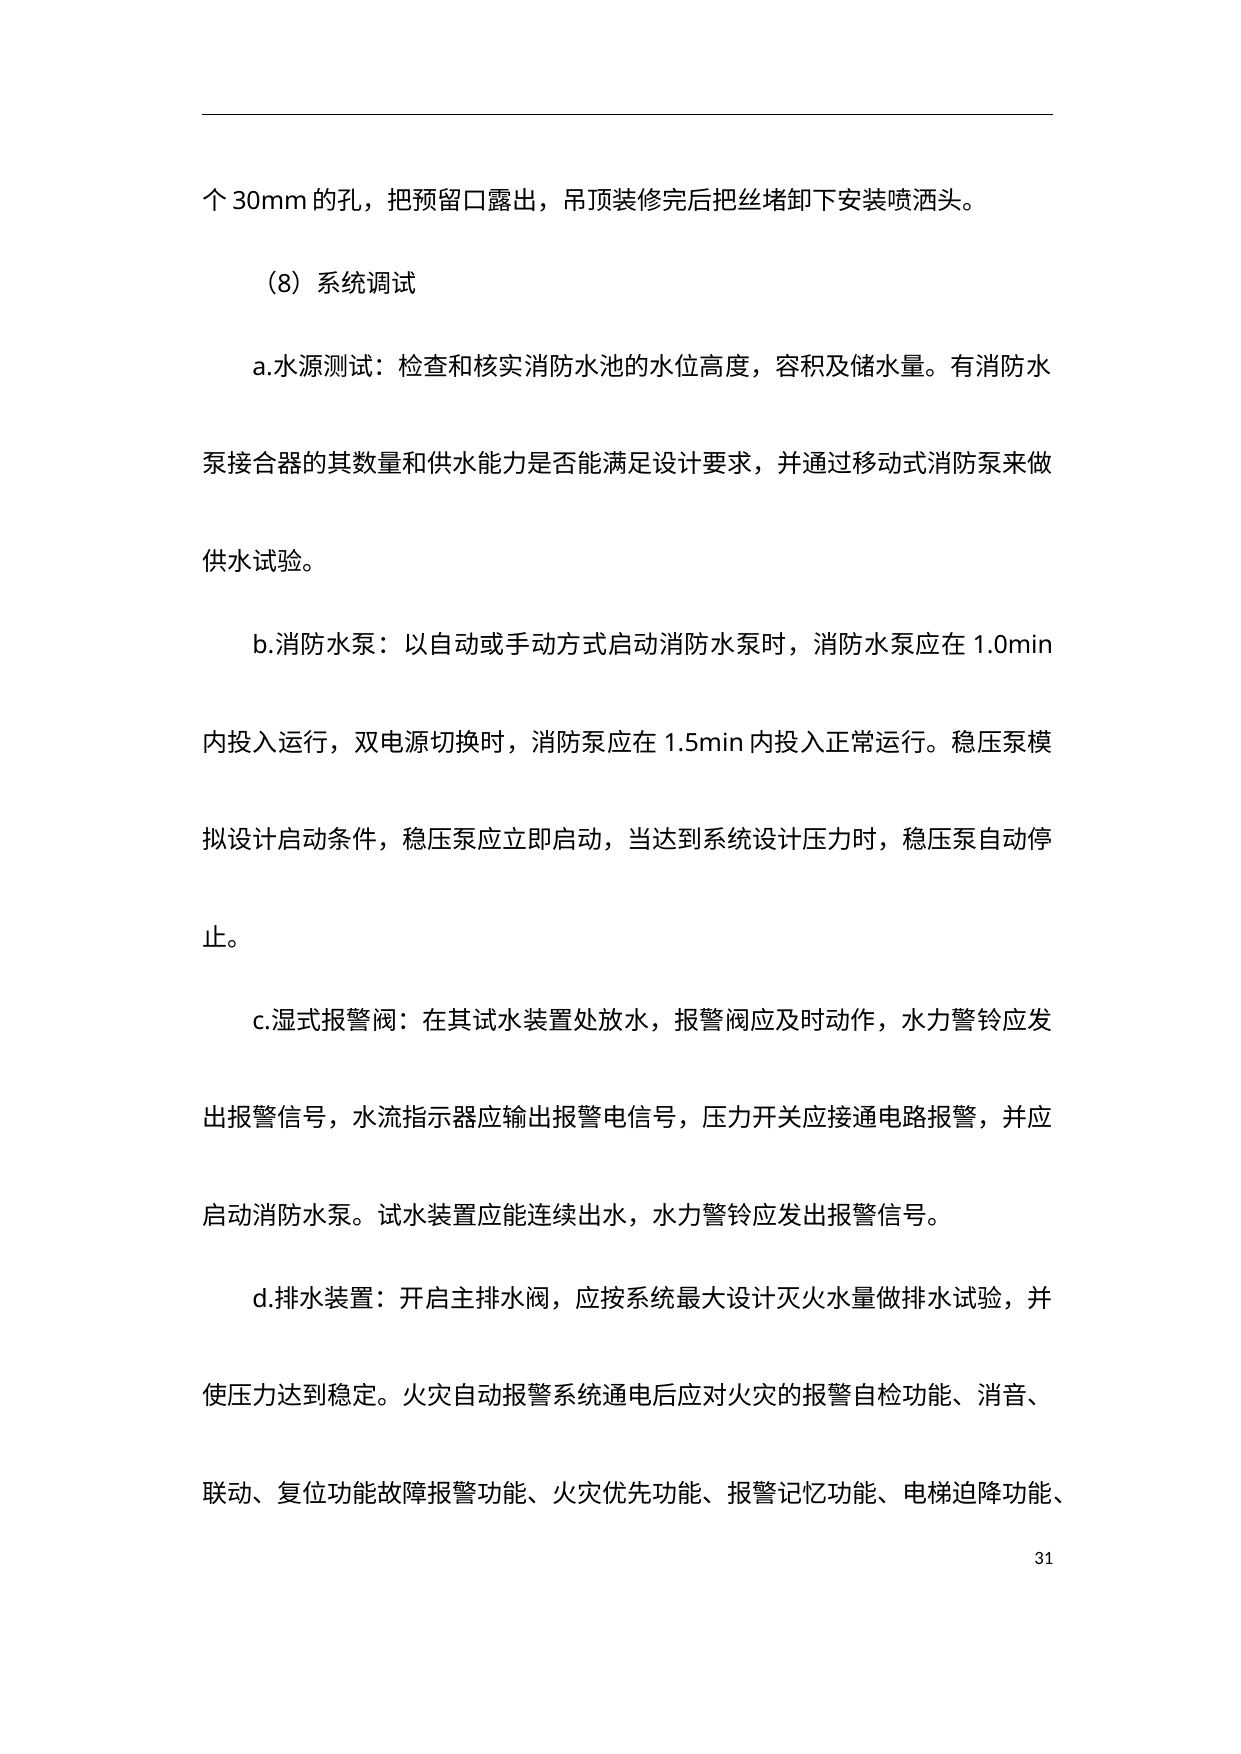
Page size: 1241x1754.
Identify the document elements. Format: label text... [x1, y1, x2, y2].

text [202, 166, 1053, 231]
text b.消防水泵：以自动或手动方式启动消防水泵时，消防水泵应在1.0min内投入运行，双电源切换时，消防泵应在1.5min内投入正常运行。稳压泵模拟设计启动条件，稳压泵应立即启动，当达到系统设计压力时，稳压泵自动停止。 [202, 610, 1053, 968]
text （8）系统调试 [202, 249, 1053, 314]
text a.水源测试：检查和核实消防水池的水位高度，容积及储水量。有消防水泵接合器的其数量和供水能力是否能满足设计要求，并通过移动式消防泵来做供水试验。 [202, 332, 1053, 592]
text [202, 1264, 1053, 1524]
text c.湿式报警阀：在其试水装置处放水，报警阀应及时动作，水力警铃应发出报警信号，水流指示器应输出报警电信号，压力开关应接通电路报警，并应启动消防水泵。试水装置应能连续出水，水力警铃应发出报警信号。 [202, 986, 1053, 1246]
